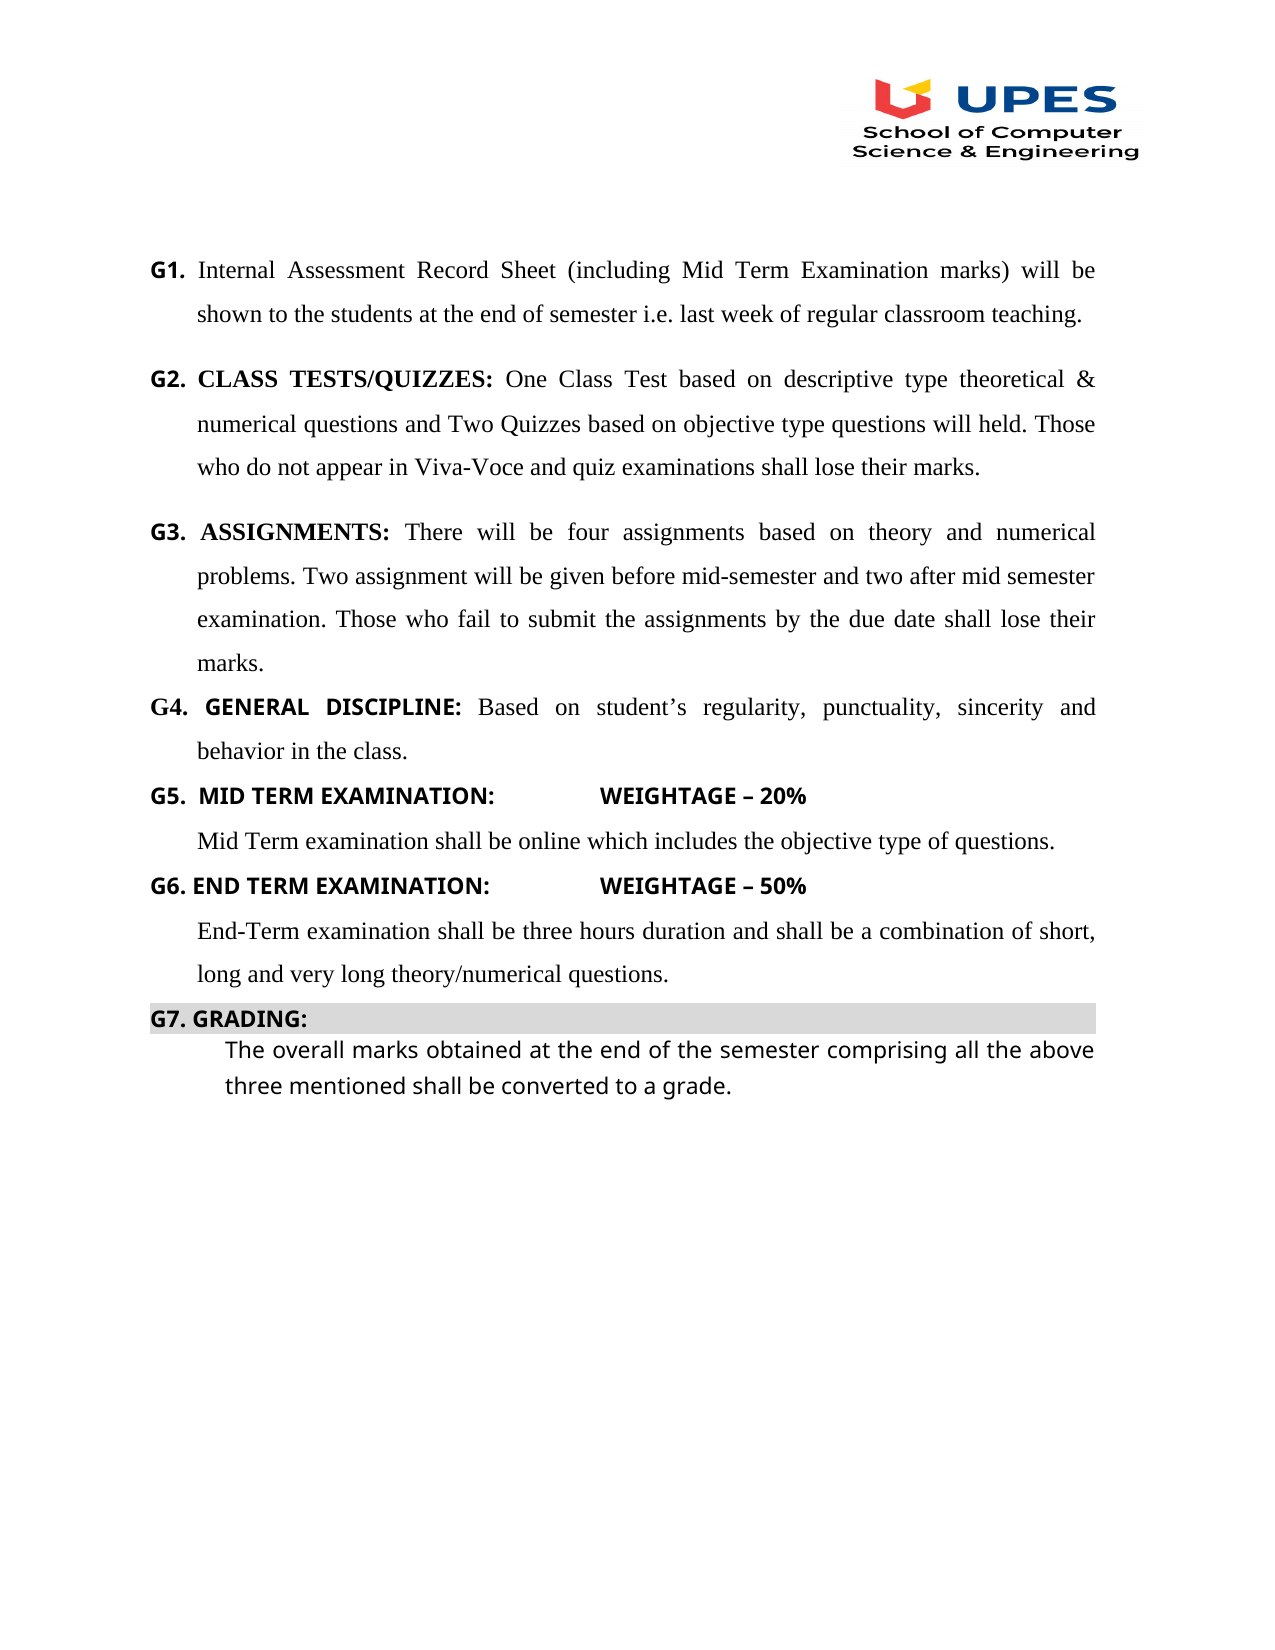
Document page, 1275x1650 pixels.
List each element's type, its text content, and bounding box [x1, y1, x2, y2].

text G4. GENERAL DISCIPLINE: Based on student’s regularity, punctuality, sincerity and behavior in the class. [150, 691, 1096, 765]
text G3. ASSIGNMENTS: There will be four assignments based on theory and numerical problems. Two assignment will be given before mid-semester and two after mid semester examination. Those who fail to submit the assignments by the due date shall lose their marks. [150, 516, 1096, 676]
text G7. GRADING: [150, 1003, 1096, 1034]
text End-Term examination shall be three hours duration and shall be a combination of short, long and very long theory/numerical questions. [197, 916, 1096, 988]
text G5. MID TERM EXAMINATION: WEIGHTAGE – 20% [150, 779, 1096, 811]
text Mid Term examination shall be online which includes the objective type of questions. [197, 826, 1096, 855]
text G6. END TERM EXAMINATION: WEIGHTAGE – 50% [150, 869, 1096, 901]
text G2. CLASS TESTS/QUIZZES: One Class Test based on descriptive type theoretical & numerical questions and Two Quizzes based on objective type questions will held. Those who do not appear in Viva-Voce and quiz examinations shall lose their marks. [150, 363, 1096, 481]
picture [837, 75, 1150, 169]
text G1. Internal Assessment Record Sheet (including Mid Term Examination marks) will be shown to the students at the end of semester i.e. last week of regular classroom teaching. [150, 253, 1096, 328]
text The overall marks obtained at the end of the semester comprising all the above three mentioned shall be converted to a grade. [225, 1034, 1096, 1101]
